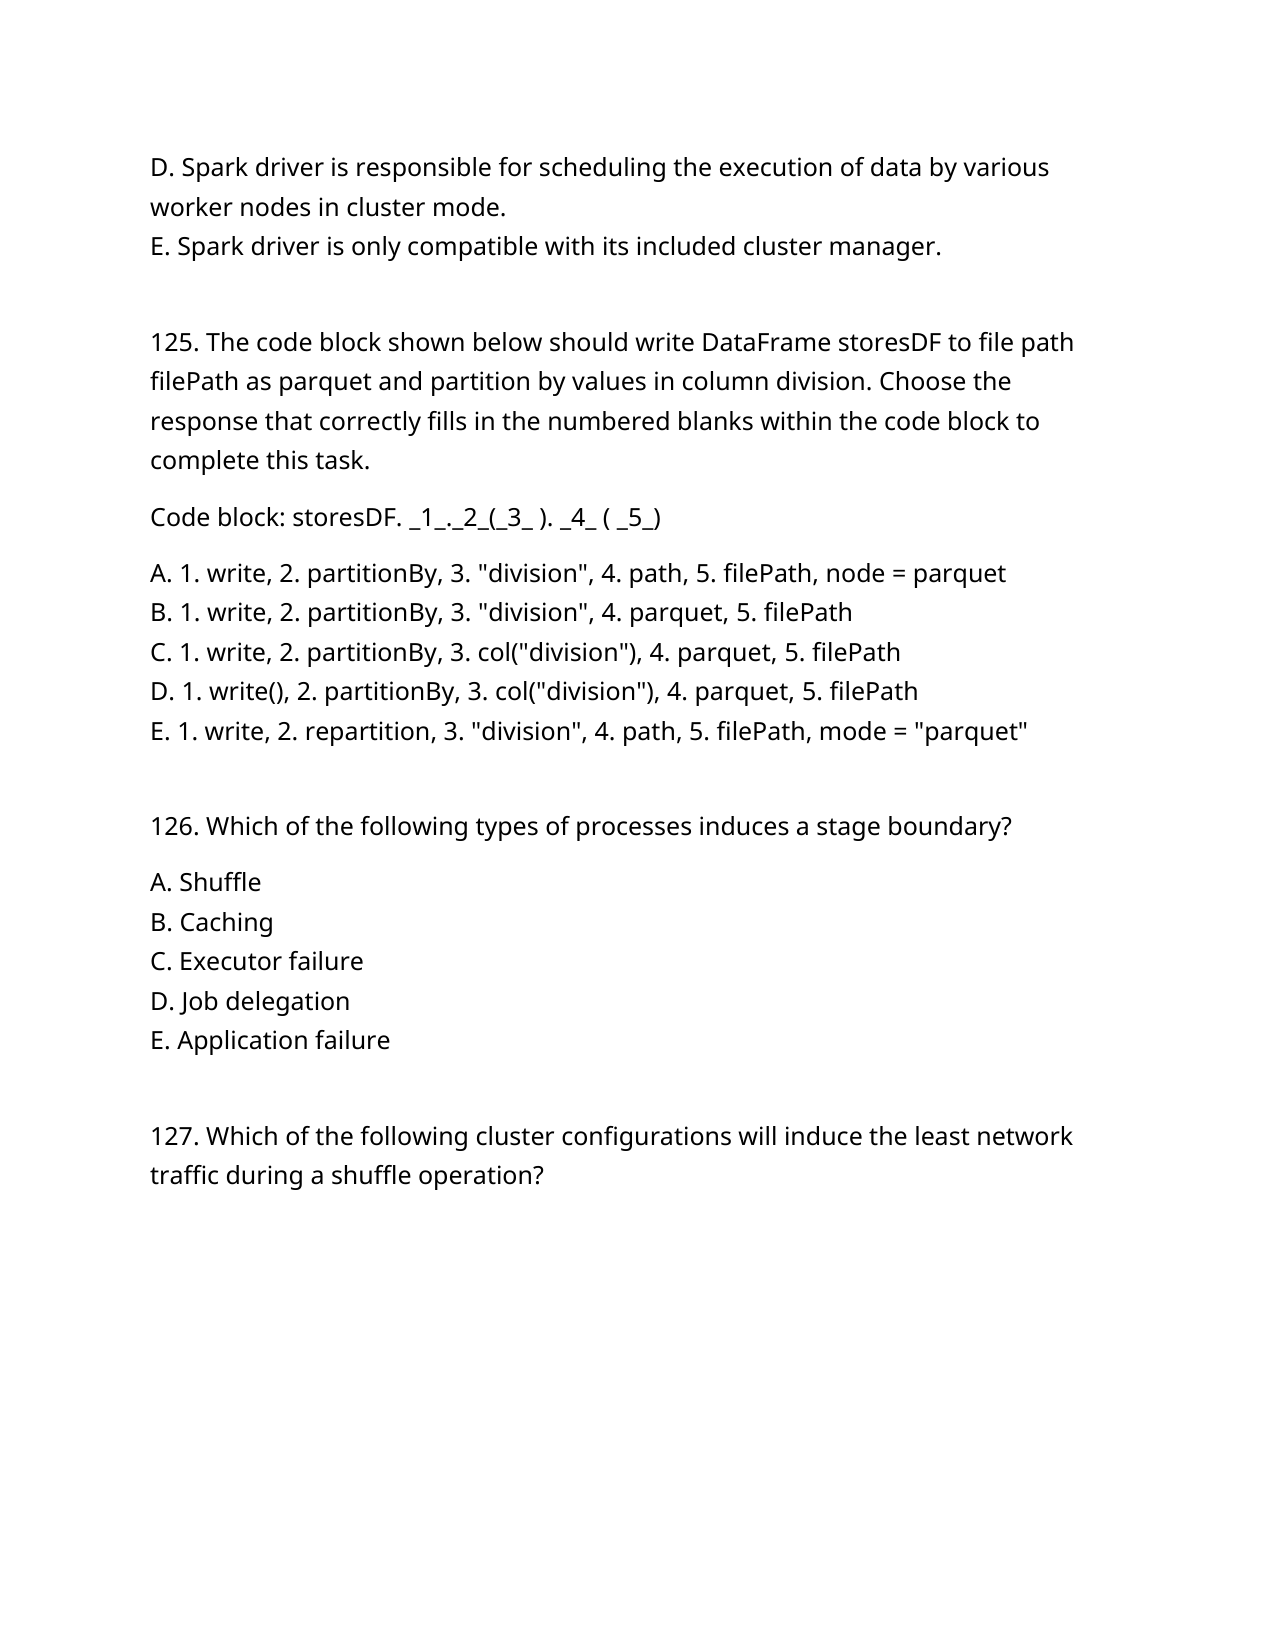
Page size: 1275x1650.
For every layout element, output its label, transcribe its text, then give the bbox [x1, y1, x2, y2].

text E. Spark driver is only compatible with its included cluster manager. [150, 229, 1125, 263]
text D. Spark driver is responsible for scheduling the execution of data by various worker nodes in cluster mode. [150, 150, 1125, 223]
text D. 1. write(), 2. partitionBy, 3. col("division"), 4. parquet, 5. filePath [150, 674, 1125, 708]
text D. Job delegation [150, 983, 1125, 1017]
text 126. Which of the following types of processes induces a stage boundary? [150, 809, 1125, 843]
text C. Executor failure [150, 944, 1125, 978]
text 125. The code block shown below should write DataFrame storesDF to file path filePath as parquet and partition by values in column division. Choose the response that correctly fills in the numbered blanks within the code block to complete this task. [150, 324, 1125, 477]
text B. 1. write, 2. partitionBy, 3. "division", 4. parquet, 5. filePath [150, 595, 1125, 629]
text 127. Which of the following cluster configurations will induce the least network traffic during a shuffle operation? [150, 1118, 1125, 1192]
text E. Application failure [150, 1023, 1125, 1057]
text E. 1. write, 2. repartition, 3. "division", 4. path, 5. filePath, mode = "parquet" [150, 713, 1125, 747]
text Code block: storesDF. _1_._2_(_3_ ). _4_ ( _5_) [150, 499, 1125, 533]
text A. 1. write, 2. partitionBy, 3. "division", 4. path, 5. filePath, node = parquet [150, 555, 1125, 589]
text C. 1. write, 2. partitionBy, 3. col("division"), 4. parquet, 5. filePath [150, 634, 1125, 668]
text B. Caching [150, 904, 1125, 938]
text A. Shuffle [150, 865, 1125, 899]
